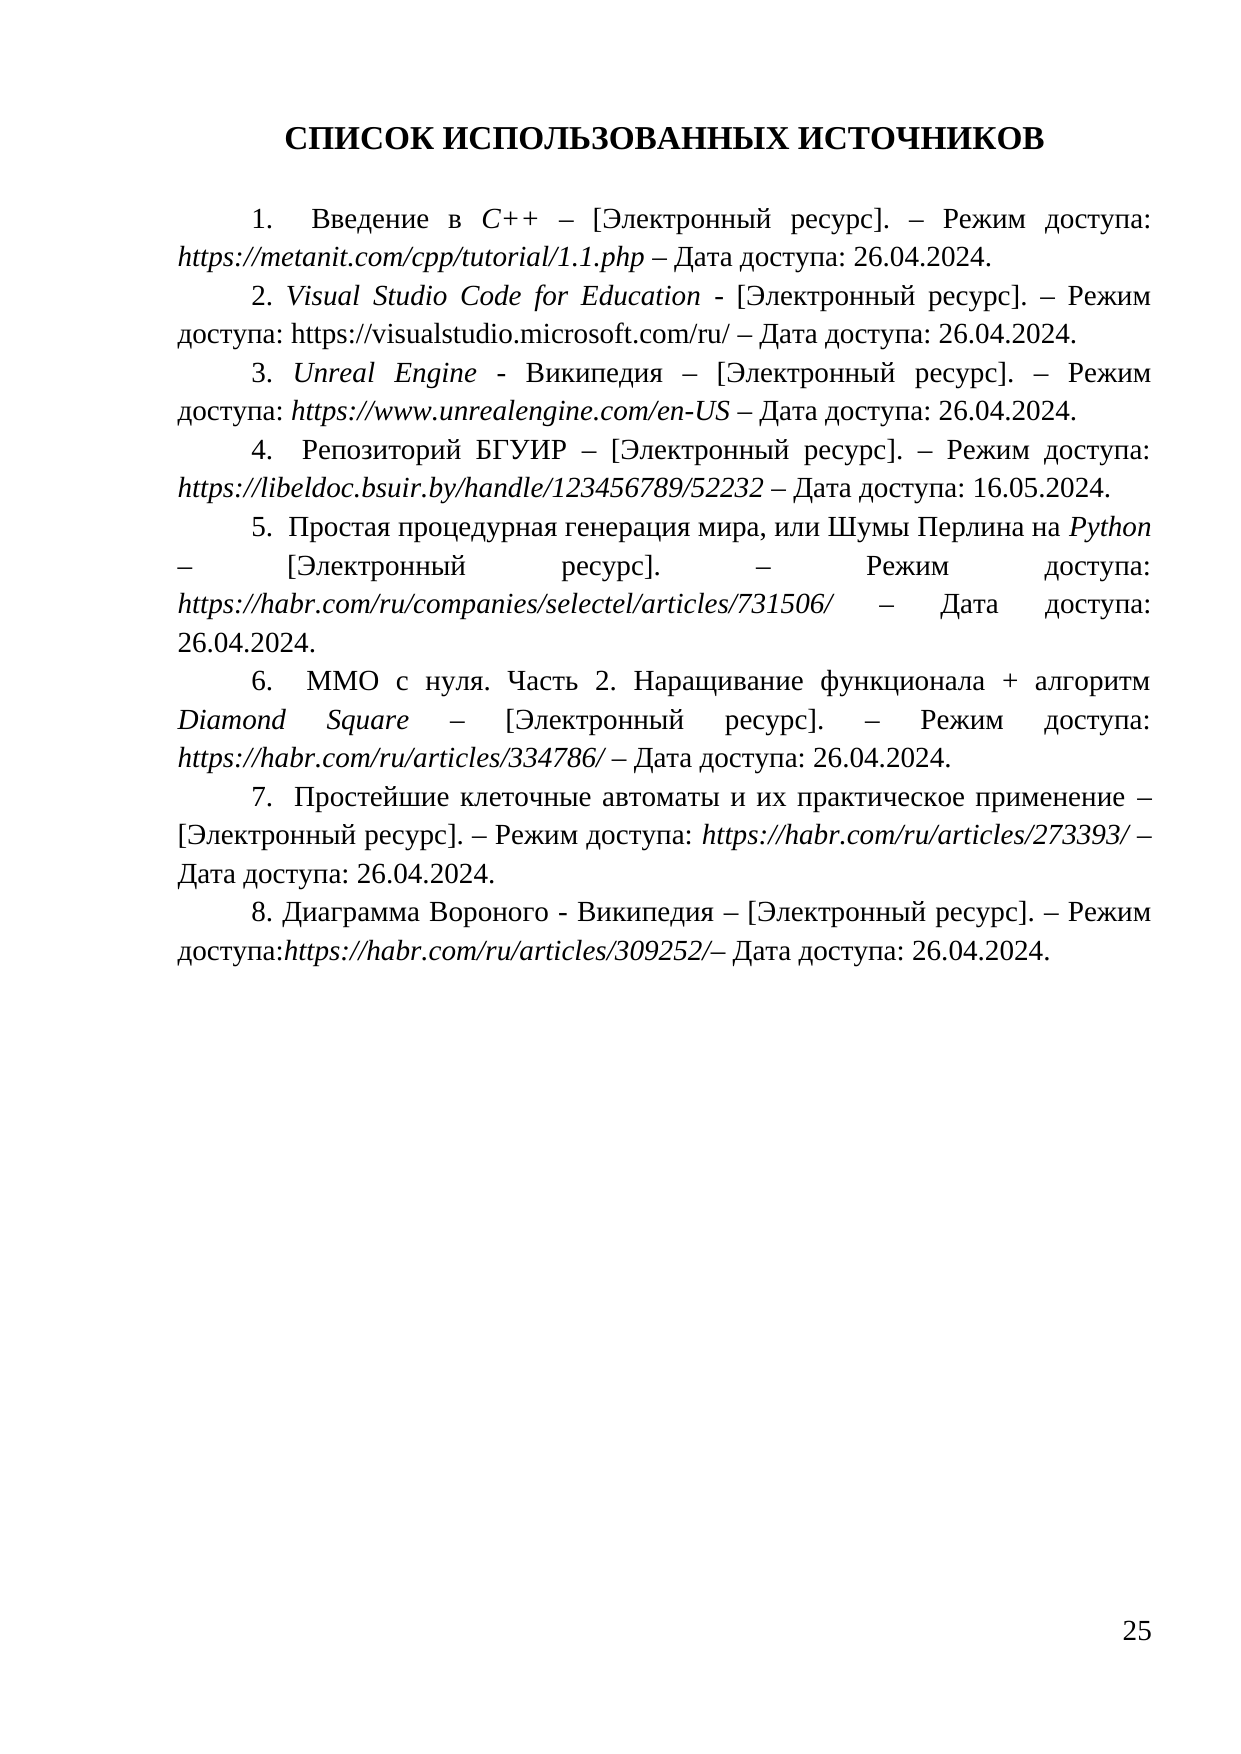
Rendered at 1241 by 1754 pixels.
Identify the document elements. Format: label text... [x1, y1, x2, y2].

text 7. Простейшие клеточные автоматы и их практическое применение – [Электронный ресурс]. – Режим доступа: https://habr.com/ru/articles/273393/ – Дата доступа: 26.04.2024. [177, 779, 1152, 889]
text 2. Visual Studio Code for Education - [Электронный ресурс]. – Режим доступа: https://visualstudio.microsoft.com/ru/ – Дата доступа: 26.04.2024. [177, 278, 1152, 350]
list СПИСОК ИСПОЛЬЗОВАННЫХ ИСТОЧНИКОВ [177, 118, 1152, 156]
text 1. Введение в C++ – [Электронный ресурс]. – Режим доступа: https://metanit.com/cpp/tutorial/1.1.php – Дата доступа: 26.04.2024. [177, 201, 1152, 273]
text 5. Простая процедурная генерация мира, или Шумы Перлина на Python – [Электронный ресурс]. – Режим доступа: https://habr.com/ru/companies/selectel/articles/731506/ – Дата доступа: 26.04.2024. [177, 509, 1152, 658]
text 4. Репозиторий БГУИР – [Электронный ресурс]. – Режим доступа: https://libeldoc.bsuir.by/handle/123456789/52232 – Дата доступа: 16.05.2024. [177, 432, 1152, 504]
text 6. MMO с нуля. Часть 2. Наращивание функционала + алгоритм Diamond Square – [Электронный ресурс]. – Режим доступа: https://habr.com/ru/articles/334786/ – Дата доступа: 26.04.2024. [177, 663, 1152, 774]
text 3. Unreal Engine - Википедия – [Электронный ресурс]. – Режим доступа: https://www.unrealengine.com/en-US – Дата доступа: 26.04.2024. [177, 355, 1152, 427]
text 8. Диаграмма Вороного - Википедия – [Электронный ресурс]. – Режим доступа:https://habr.com/ru/articles/309252/– Дата доступа: 26.04.2024. [177, 894, 1152, 967]
